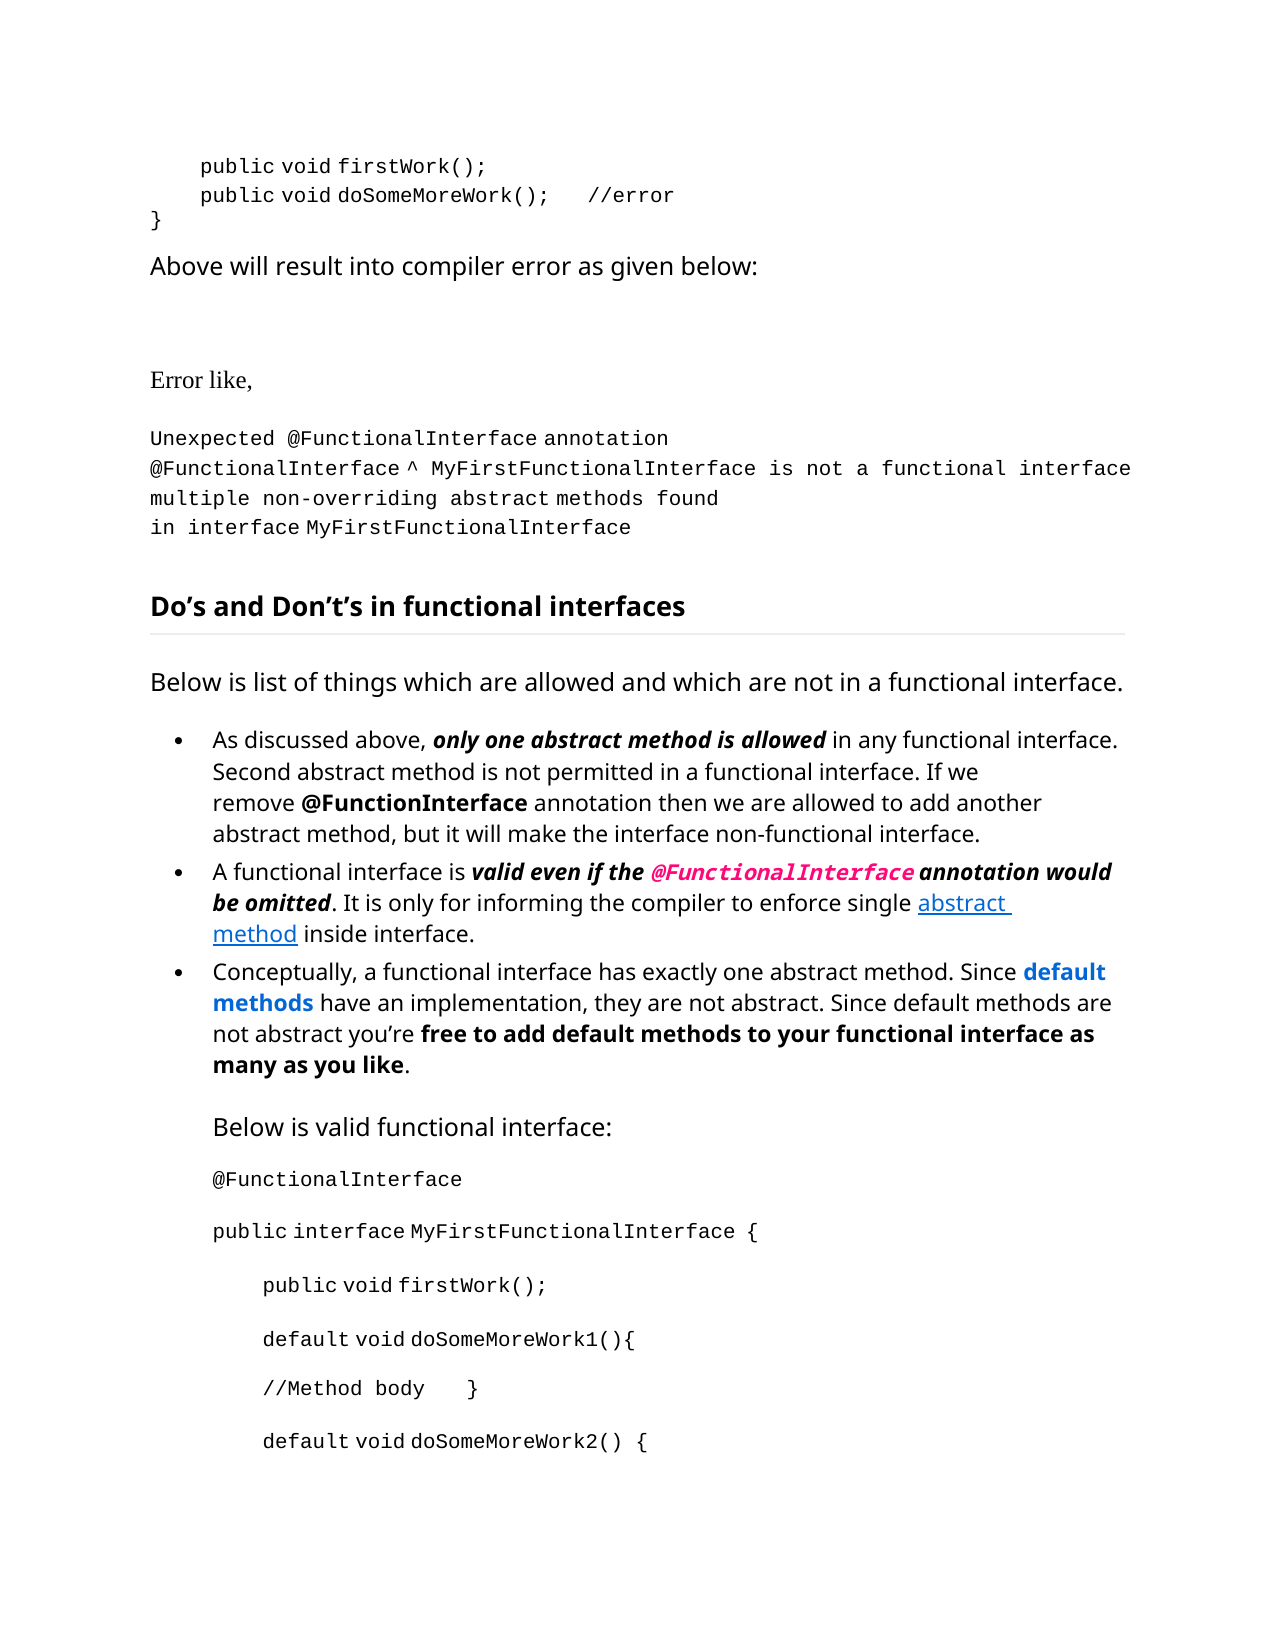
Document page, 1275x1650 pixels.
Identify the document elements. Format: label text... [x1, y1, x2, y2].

list Conceptually, a functional interface has exactly one abstract method. Since default methods have an implementation, they are not abstract. Since default methods are not abstract you’re free to add default methods to your functional interface as many as you like. [175, 955, 1125, 1080]
subtitle Do’s and Don’t’s in functional interfaces [150, 588, 1125, 633]
list As discussed above, only one abstract method is allowed in any functional interface. Second abstract method is not permitted in a functional interface. If we remove @FunctionInterface annotation then we are allowed to add another abstract method, but it will make the interface non-functional interface. [175, 724, 1125, 849]
text Below is valid functional interface: [212, 1109, 1125, 1144]
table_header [213, 1169, 1205, 1479]
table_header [150, 150, 1205, 248]
text Below is list of things which are allowed and which are not in a functional interface. [150, 665, 1125, 699]
list A functional interface is valid even if the @FunctionalInterface annotation would be omitted. It is only for informing the compiler to enforce single abstract method inside interface. [175, 855, 1125, 949]
